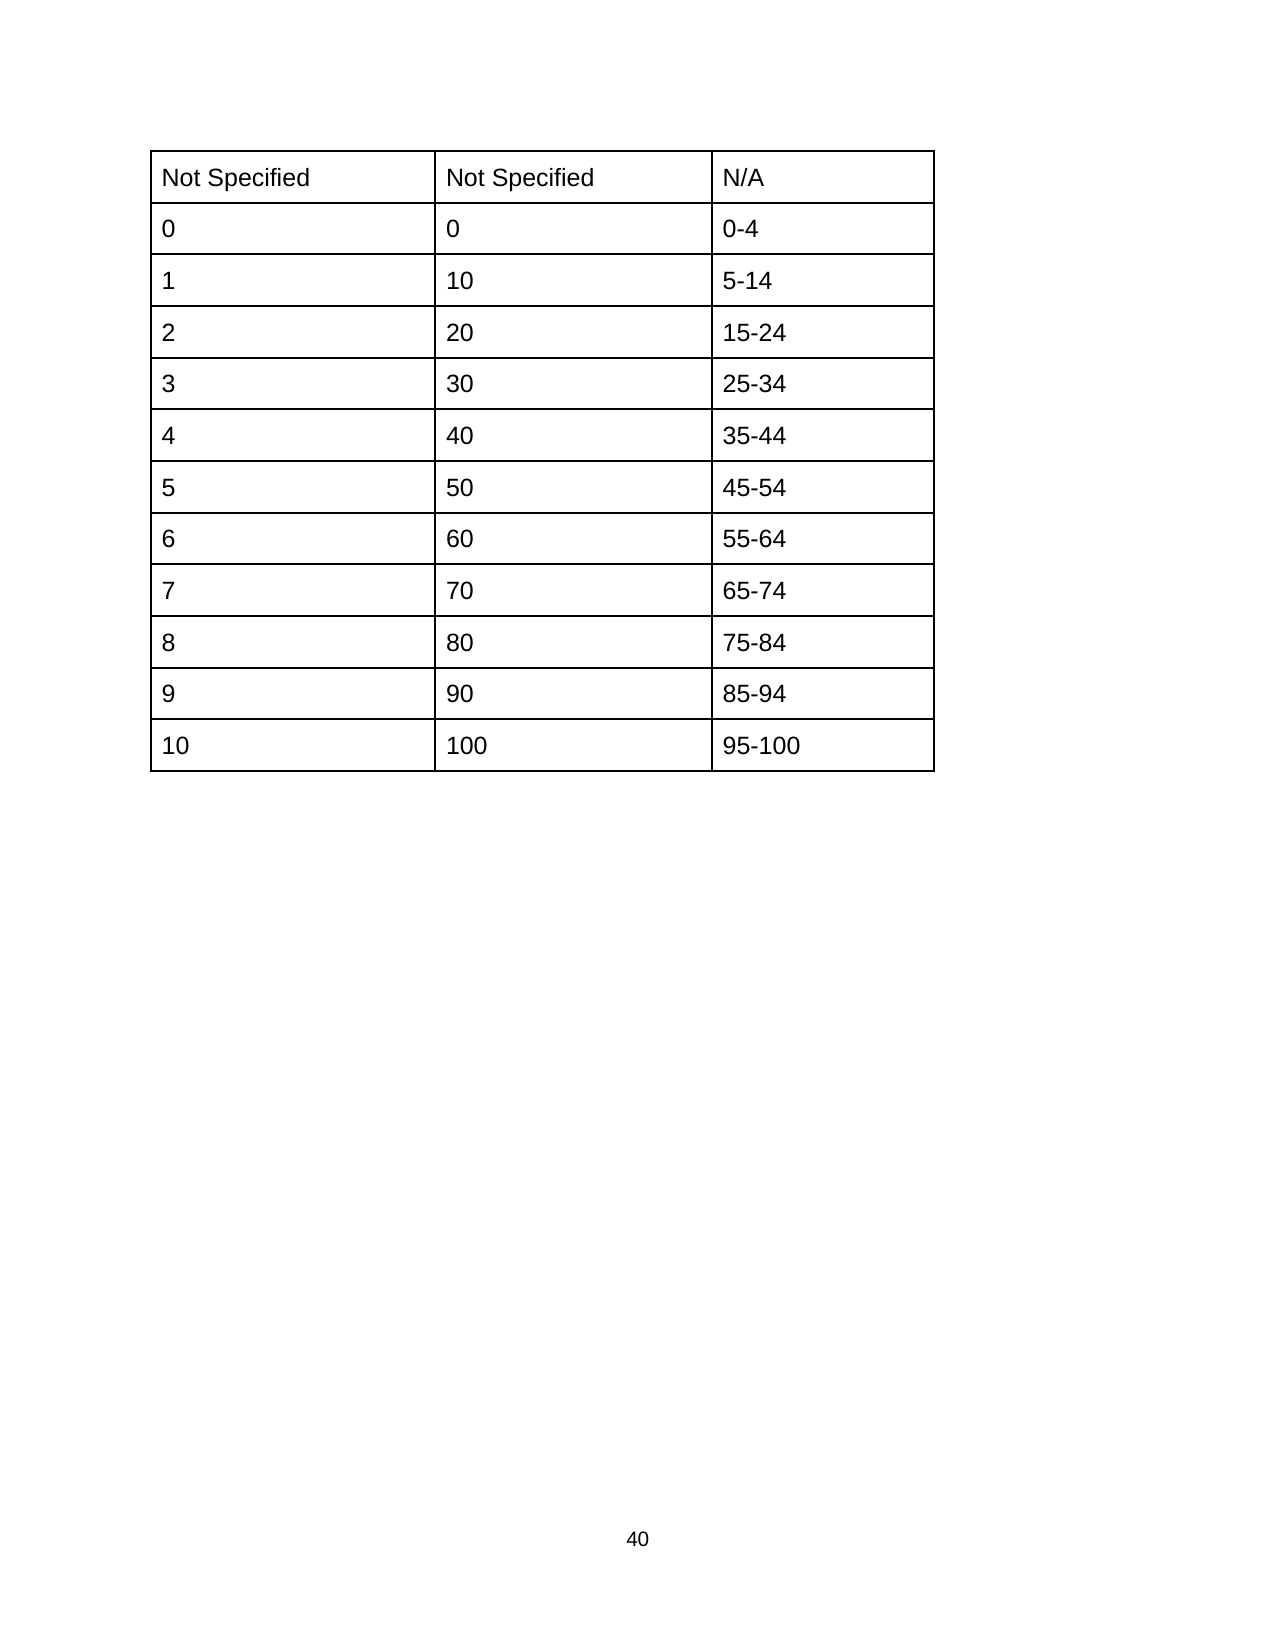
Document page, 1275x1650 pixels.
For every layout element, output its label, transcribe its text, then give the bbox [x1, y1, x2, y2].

table_cell 8 [152, 617, 434, 667]
table_cell 4 [152, 410, 434, 460]
table_cell 40 [436, 410, 711, 460]
table_cell 5 [152, 462, 434, 512]
table_cell 20 [436, 307, 711, 357]
table_cell 10 [436, 255, 711, 305]
table_cell 0 [436, 204, 711, 253]
table_cell 100 [436, 720, 711, 770]
table_cell 90 [436, 669, 711, 718]
table_cell 60 [436, 514, 711, 563]
table_cell 35-44 [713, 410, 933, 460]
table_cell 85-94 [713, 669, 933, 718]
table_cell 30 [436, 359, 711, 408]
table_cell 50 [436, 462, 711, 512]
table_cell Not Specified [152, 152, 434, 202]
table_cell 45-54 [713, 462, 933, 512]
table_cell 1 [152, 255, 434, 305]
table_cell 6 [152, 514, 434, 563]
table_cell 9 [152, 669, 434, 718]
table_cell 10 [152, 720, 434, 770]
table_cell 15-24 [713, 307, 933, 357]
table_cell 80 [436, 617, 711, 667]
table_cell 75-84 [713, 617, 933, 667]
table_cell Not Specified [436, 152, 711, 202]
table_cell 0 [152, 204, 434, 253]
table_cell 3 [152, 359, 434, 408]
table_cell 7 [152, 565, 434, 615]
table_cell 95-100 [713, 720, 933, 770]
table_cell N/A [713, 152, 933, 202]
table_cell 55-64 [713, 514, 933, 563]
table_cell 0-4 [713, 204, 933, 253]
table_cell 25-34 [713, 359, 933, 408]
table_cell 65-74 [713, 565, 933, 615]
table_cell 2 [152, 307, 434, 357]
table_cell 5-14 [713, 255, 933, 305]
table_cell 70 [436, 565, 711, 615]
